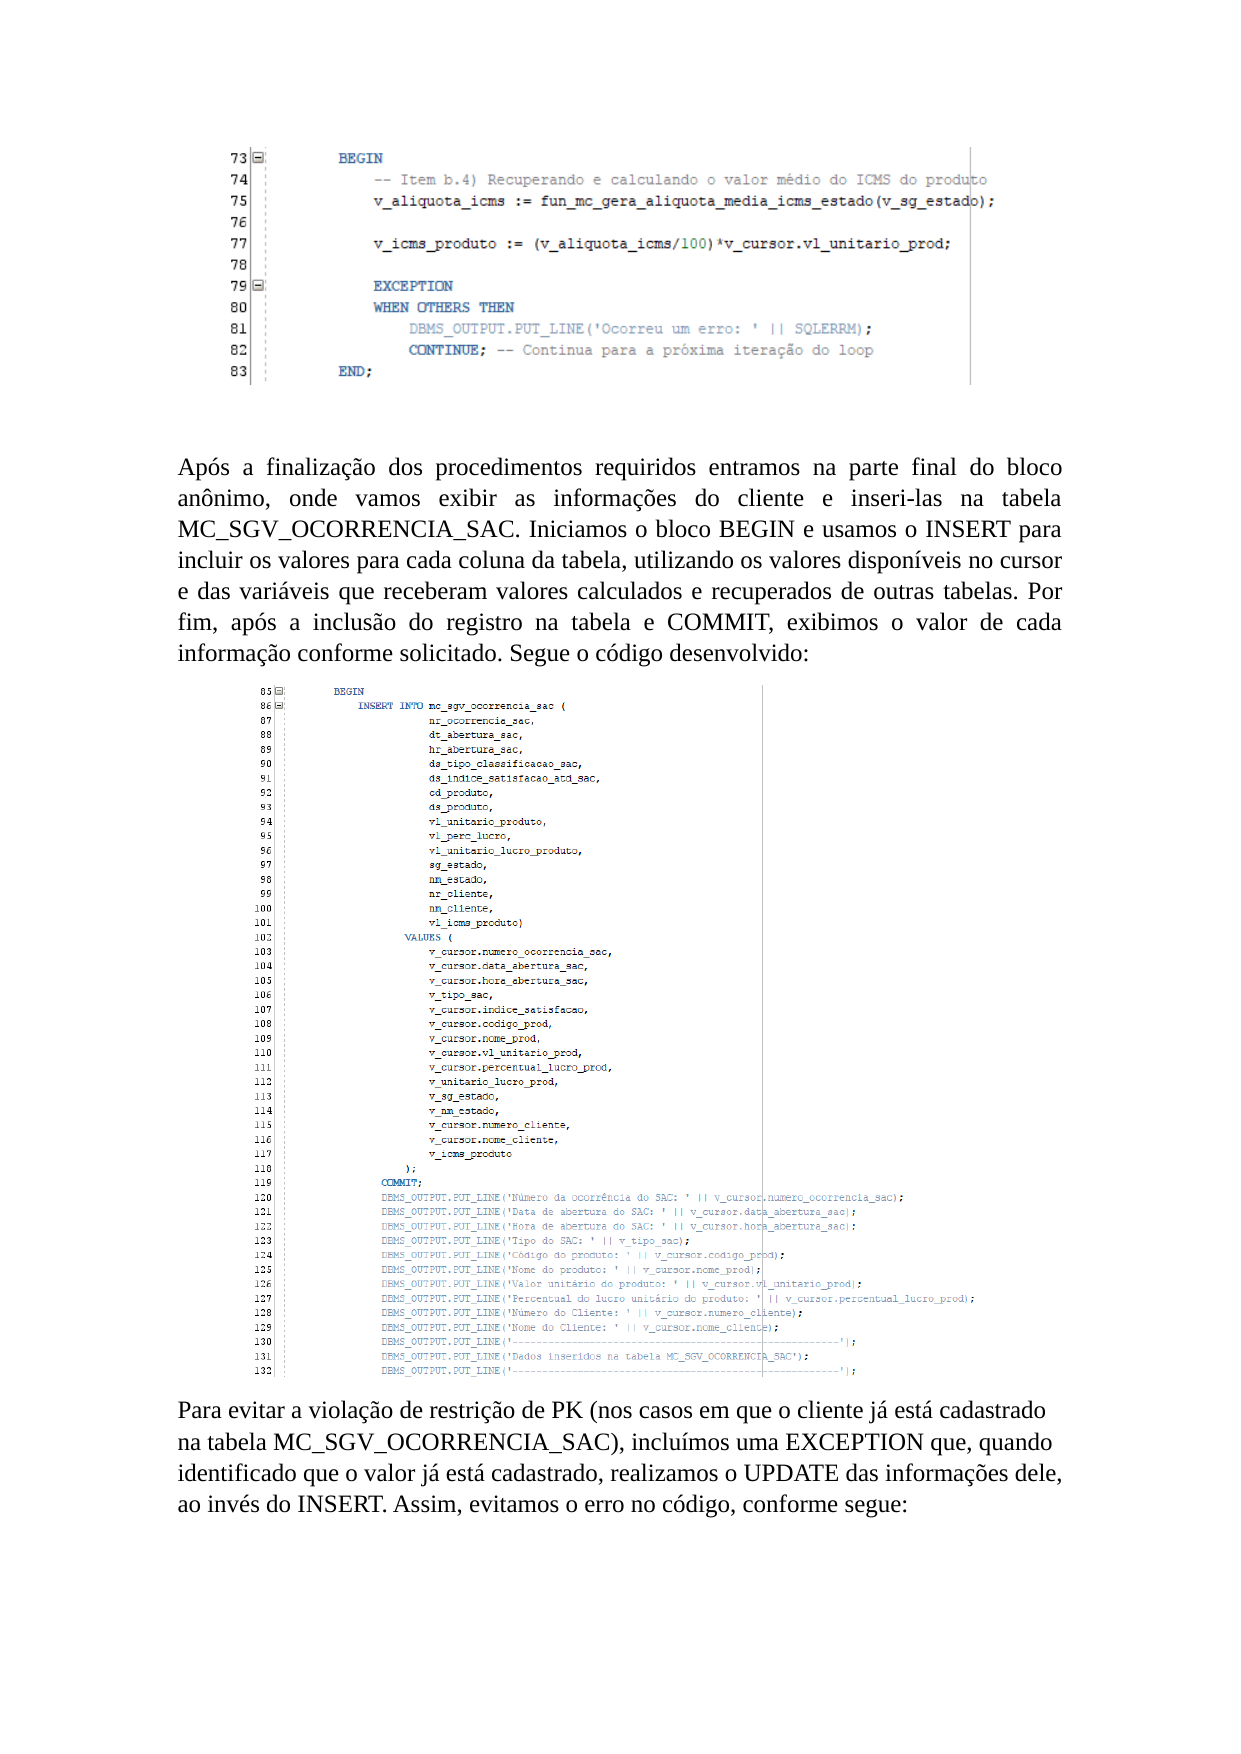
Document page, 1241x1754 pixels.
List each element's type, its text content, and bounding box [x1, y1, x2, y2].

text Para evitar a violação de restrição de PK (nos casos em que o cliente já está cadastrado na tabela MC_SGV_OCORRENCIA_SAC), incluímos uma EXCEPTION que, quando identificado que o valor já está cadastrado, realizamos o UPDATE das informações dele, ao invés do INSERT. Assim, evitamos o erro no código, conforme segue: [177, 1396, 1063, 1517]
picture [220, 147, 1020, 385]
picture [252, 685, 988, 1377]
text Após a finalização dos procedimentos requiridos entramos na parte final do bloco anônimo, onde vamos exibir as informações do cliente e inseri-las na tabela MC_SGV_OCORRENCIA_SAC. Iniciamos o bloco BEGIN e usamos o INSERT para incluir os valores para cada coluna da tabela, utilizando os valores disponíveis no cursor e das variáveis que receberam valores calculados e recuperados de outras tabelas. Por fim, após a inclusão do registro na tabela e COMMIT, exibimos o valor de cada informação conforme solicitado. Segue o código desenvolvido: [177, 452, 1063, 667]
